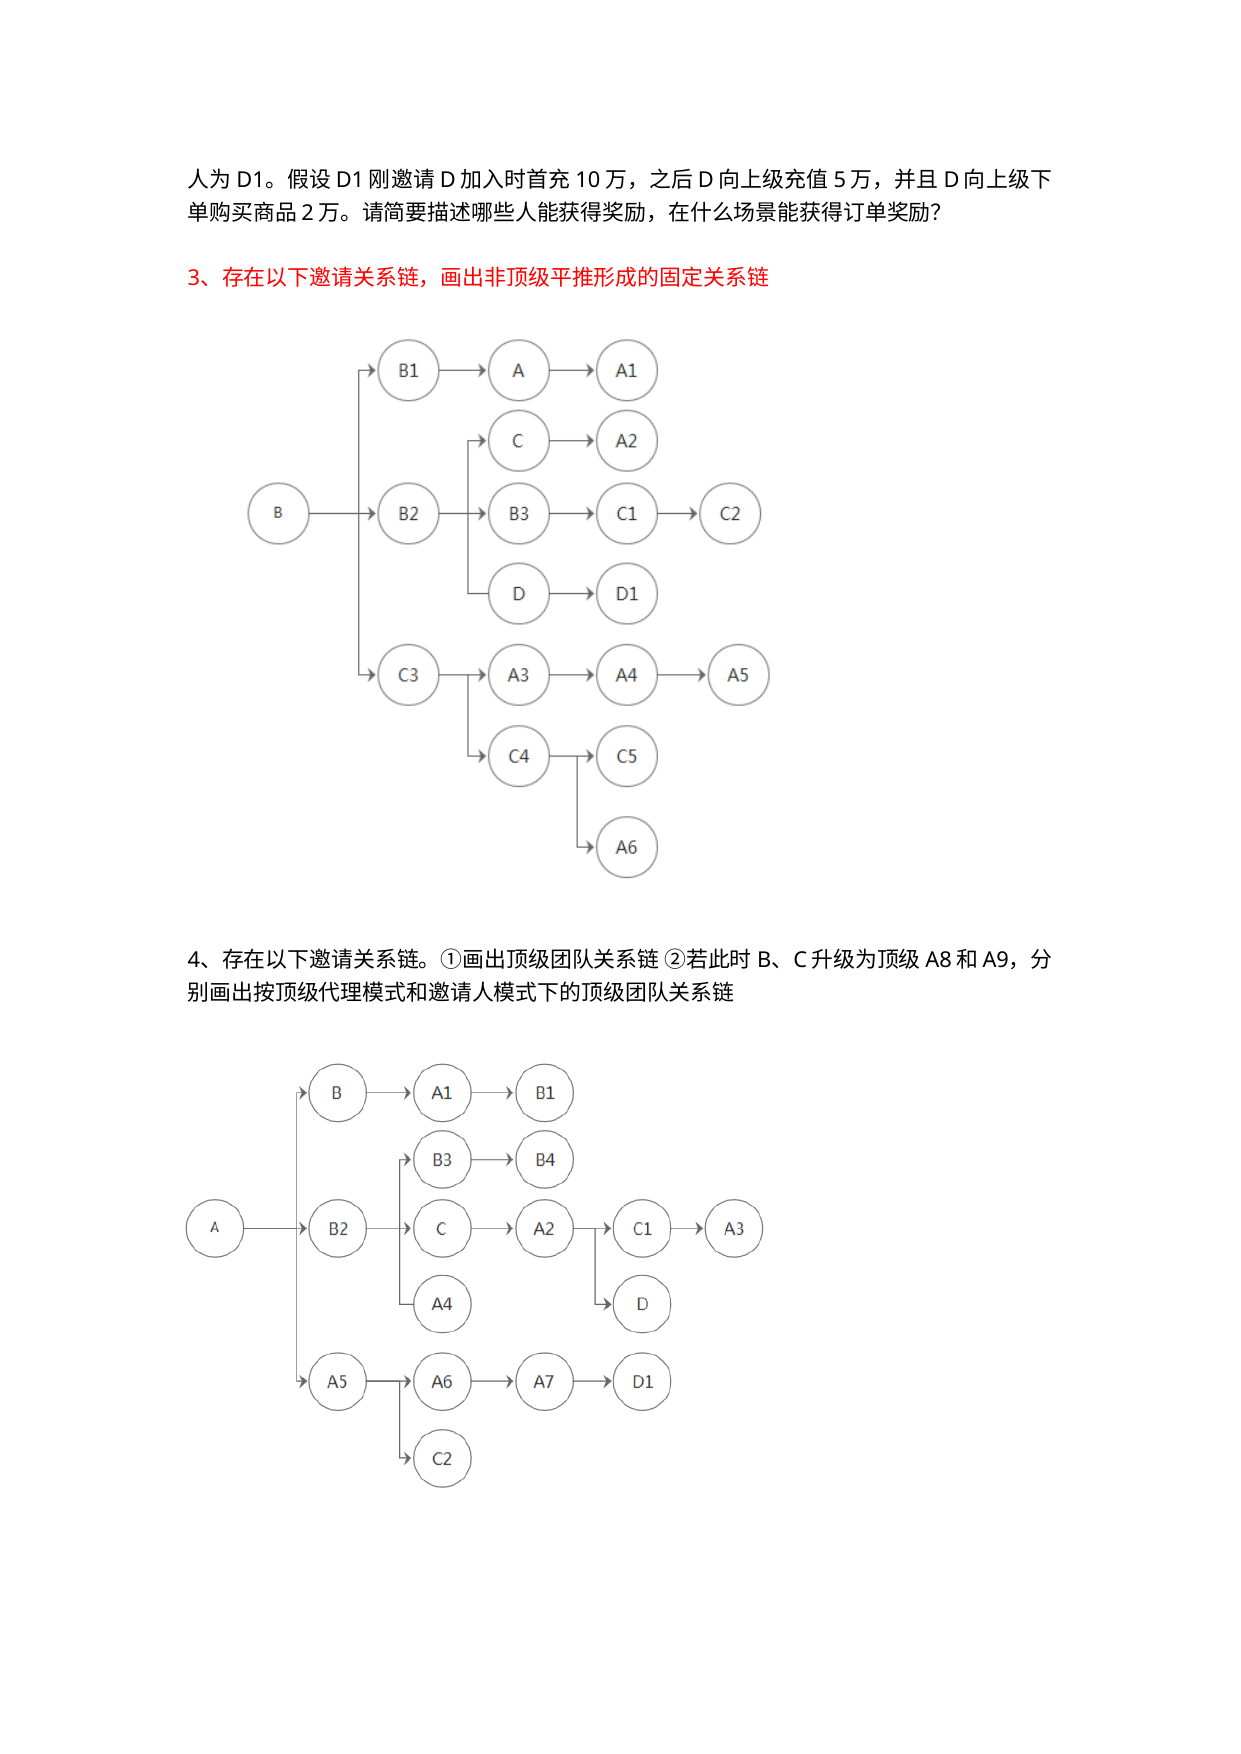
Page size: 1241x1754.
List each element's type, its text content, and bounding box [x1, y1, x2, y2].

text 3、存在以下邀请关系链，画出非顶级平推形成的固定关系链 [187, 259, 1053, 292]
picture [238, 331, 777, 883]
text 4、存在以下邀请关系链。①画出顶级团队关系链 ②若此时B、C升级为顶级A8和A9，分别画出按顶级代理模式和邀请人模式下的顶级团队关系链 [187, 942, 1053, 1007]
picture [183, 1058, 771, 1491]
